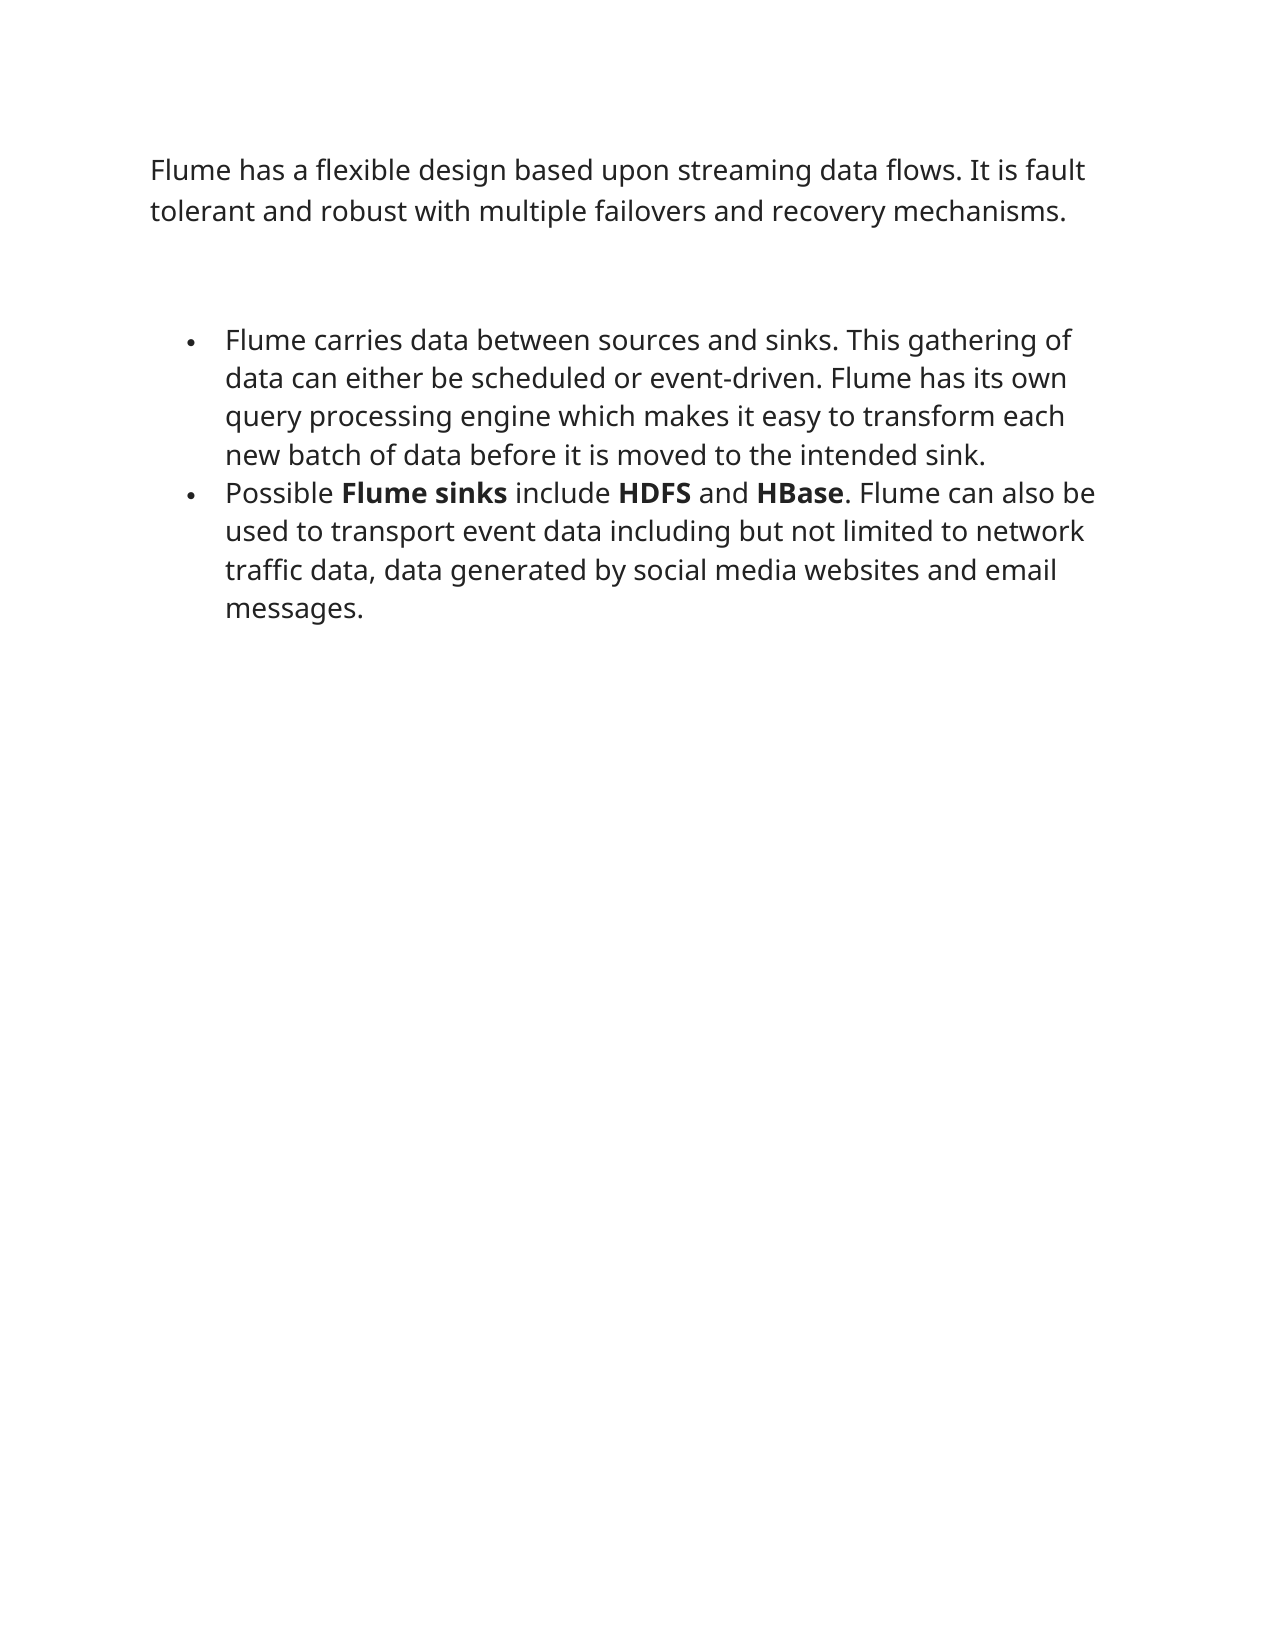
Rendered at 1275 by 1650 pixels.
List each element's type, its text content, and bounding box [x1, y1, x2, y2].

list Flume carries data between sources and sinks. This gathering of data can either be scheduled or event-driven. Flume has its own query processing engine which makes it easy to transform each new batch of data before it is moved to the intended sink. [187, 320, 1125, 473]
text Flume has a flexible design based upon streaming data flows. It is fault tolerant and robust with multiple failovers and recovery mechanisms. [150, 150, 1125, 230]
list Possible Flume sinks include HDFS and HBase. Flume can also be used to transport event data including but not limited to network traffic data, data generated by social media websites and email messages. [187, 473, 1125, 627]
